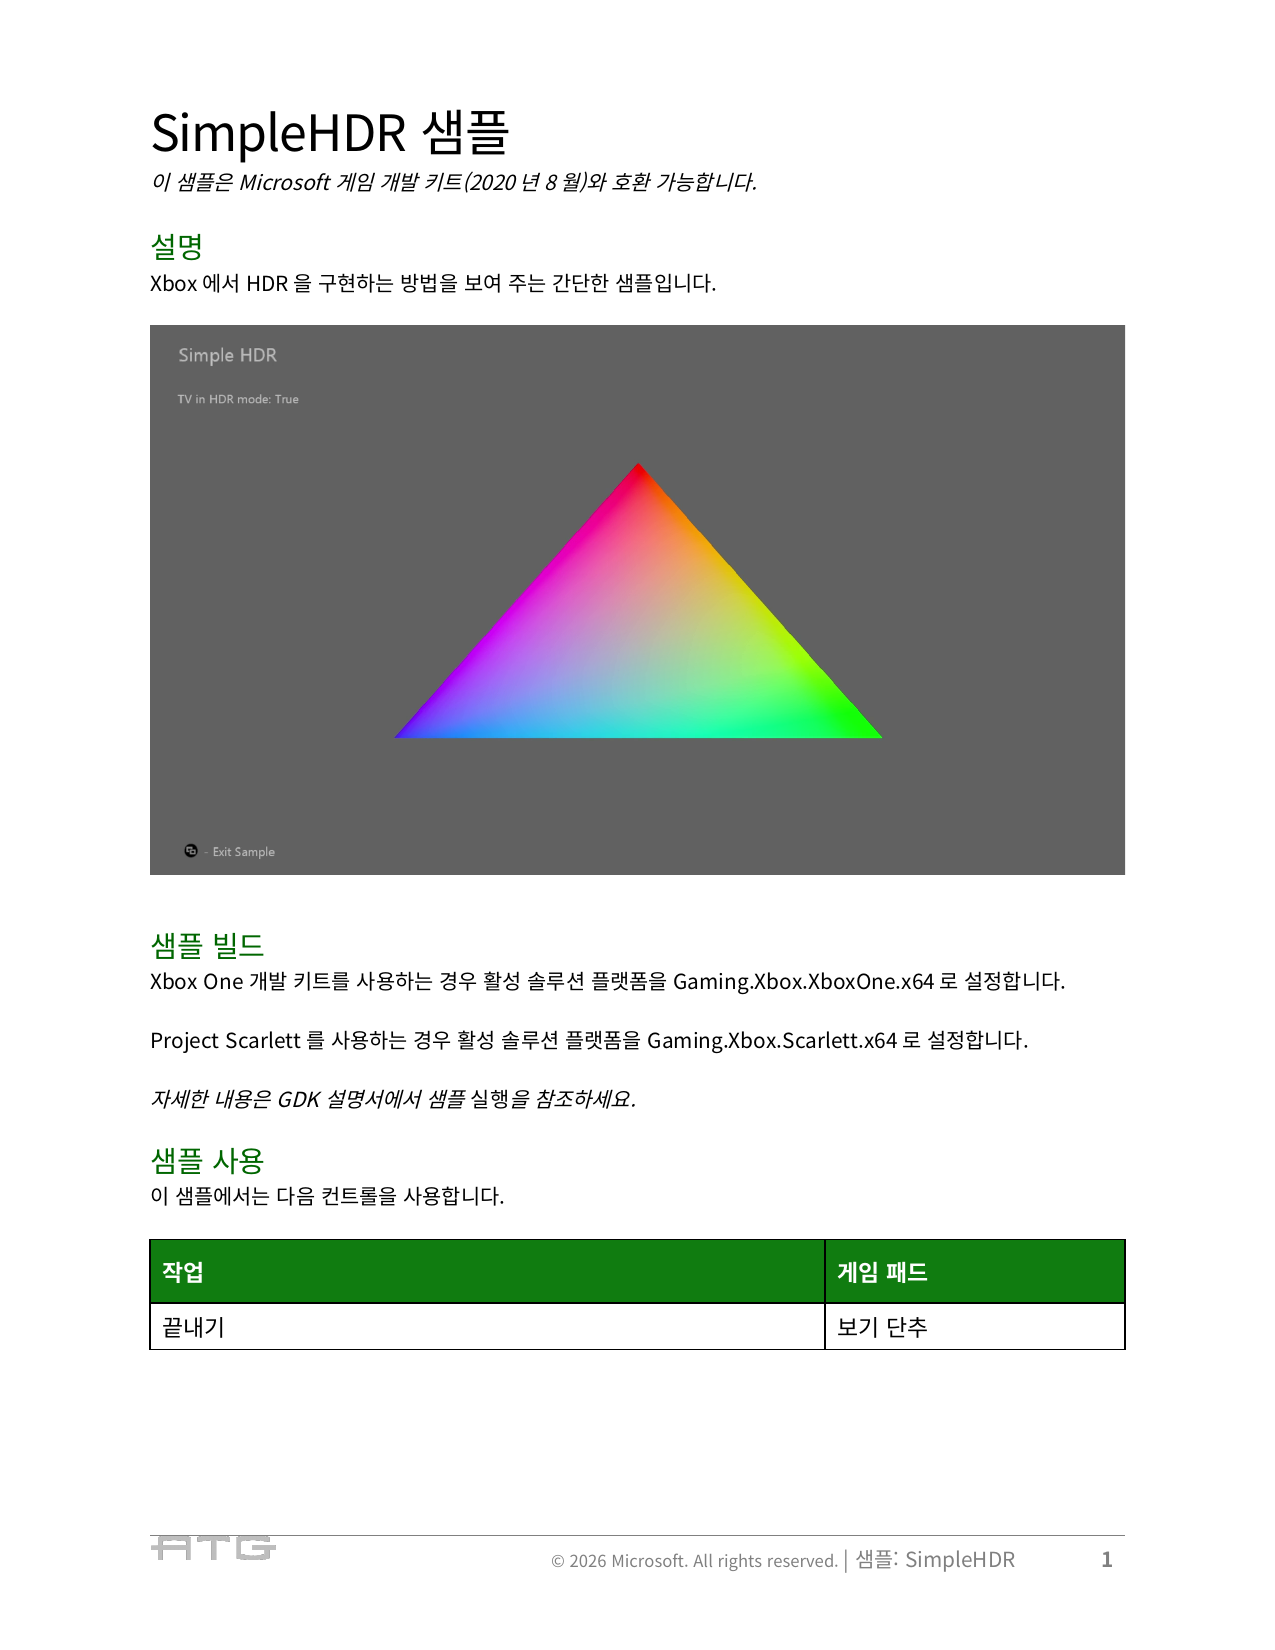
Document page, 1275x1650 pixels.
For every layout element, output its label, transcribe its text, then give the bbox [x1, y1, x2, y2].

table_header 작업 [151, 1240, 824, 1302]
subtitle 샘플 빌드 [150, 923, 1125, 966]
table_header 게임 패드 [826, 1240, 1124, 1302]
text Xbox One 개발 키트를 사용하는 경우 활성 솔루션 플랫폼을 Gaming.Xbox.XboxOne.x64로 설정합니다. [150, 966, 1125, 996]
table_cell 끝내기 [151, 1304, 824, 1349]
table_cell 보기 단추 [826, 1304, 1124, 1349]
text 이 샘플에서는 다음 컨트롤을 사용합니다. [150, 1180, 1125, 1211]
title SimpleHDR 샘플 [150, 94, 1125, 166]
text 이 샘플은 Microsoft 게임 개발 키트(2020년 8월)와 호환 가능합니다. [150, 166, 1125, 196]
subtitle 설명 [150, 225, 1125, 267]
picture [151, 1536, 276, 1560]
picture [150, 325, 1125, 875]
subtitle 샘플 사용 [150, 1138, 1125, 1180]
text Xbox에서 HDR을 구현하는 방법을 보여 주는 간단한 샘플입니다. [150, 267, 1125, 297]
text 자세한 내용은 GDK 설명서에서 샘플 실행을 참조하세요. [150, 1083, 1125, 1113]
text Project Scarlett를 사용하는 경우 활성 솔루션 플랫폼을 Gaming.Xbox.Scarlett.x64로 설정합니다. [150, 1024, 1125, 1054]
